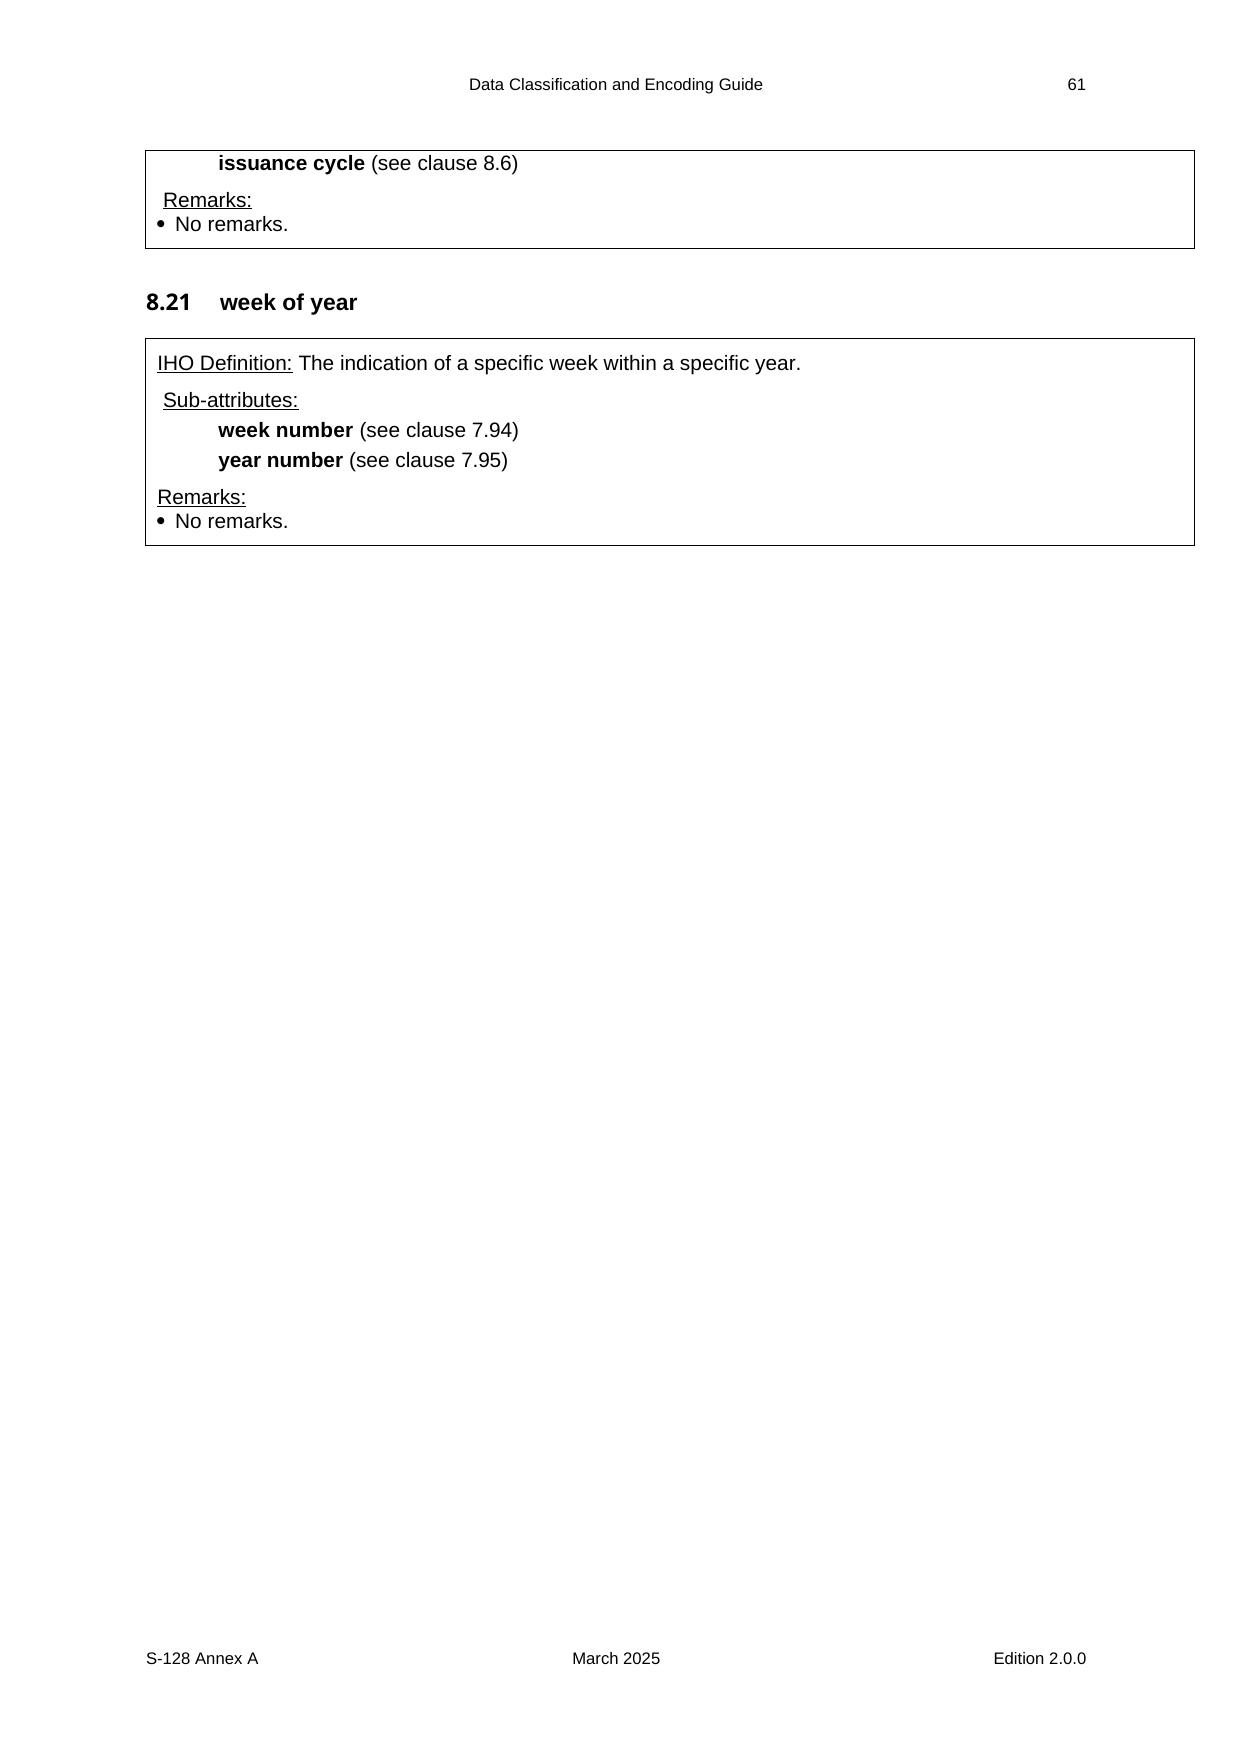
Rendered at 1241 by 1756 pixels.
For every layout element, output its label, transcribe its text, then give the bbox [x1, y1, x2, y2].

subtitle week of year [146, 286, 1094, 317]
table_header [146, 151, 1194, 248]
table_header IHO Definition: The indication of a specific week within a specific year. Sub-attributes: week number (see clause 7.94) year number (see clause 7.95) Remarks: No remarks. [146, 339, 1194, 545]
